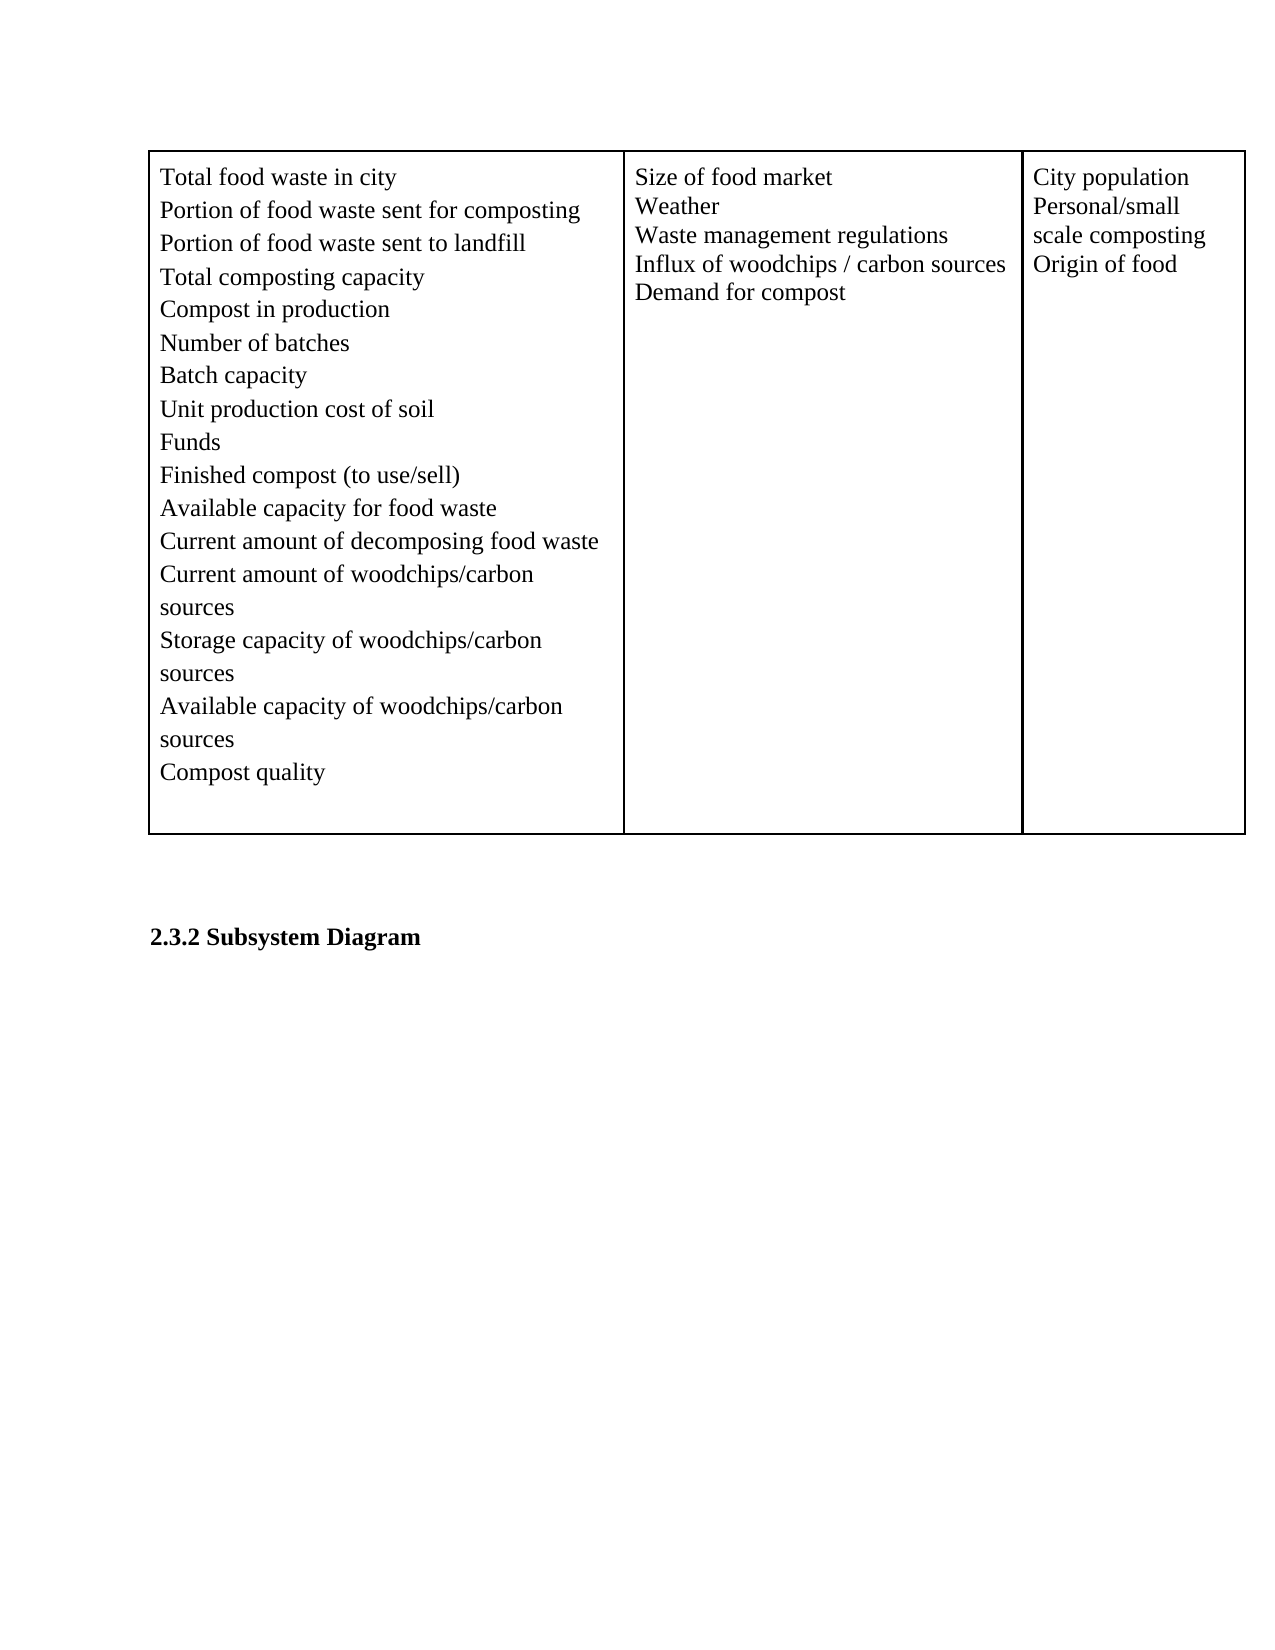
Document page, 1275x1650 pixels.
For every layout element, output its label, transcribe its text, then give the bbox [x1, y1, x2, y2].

text 2.3.2 Subsystem Diagram [150, 922, 1125, 950]
table_header Total food waste in city Portion of food waste sent for composting Portion of food waste sent to landfill Total composting capacity Compost in production Number of batches Batch capacity Unit production cost of soil Funds Finished compost (to use/sell) Available capacity for food waste Current amount of decomposing food waste Current amount of woodchips/carbon sources Storage capacity of woodchips/carbon sources Available capacity of woodchips/carbon sources Compost quality [150, 152, 623, 833]
table_header City population Personal/small scale composting Origin of food [1024, 152, 1244, 833]
table_header Size of food market Weather Waste management regulations Influx of woodchips / carbon sources Demand for compost [625, 152, 1021, 833]
